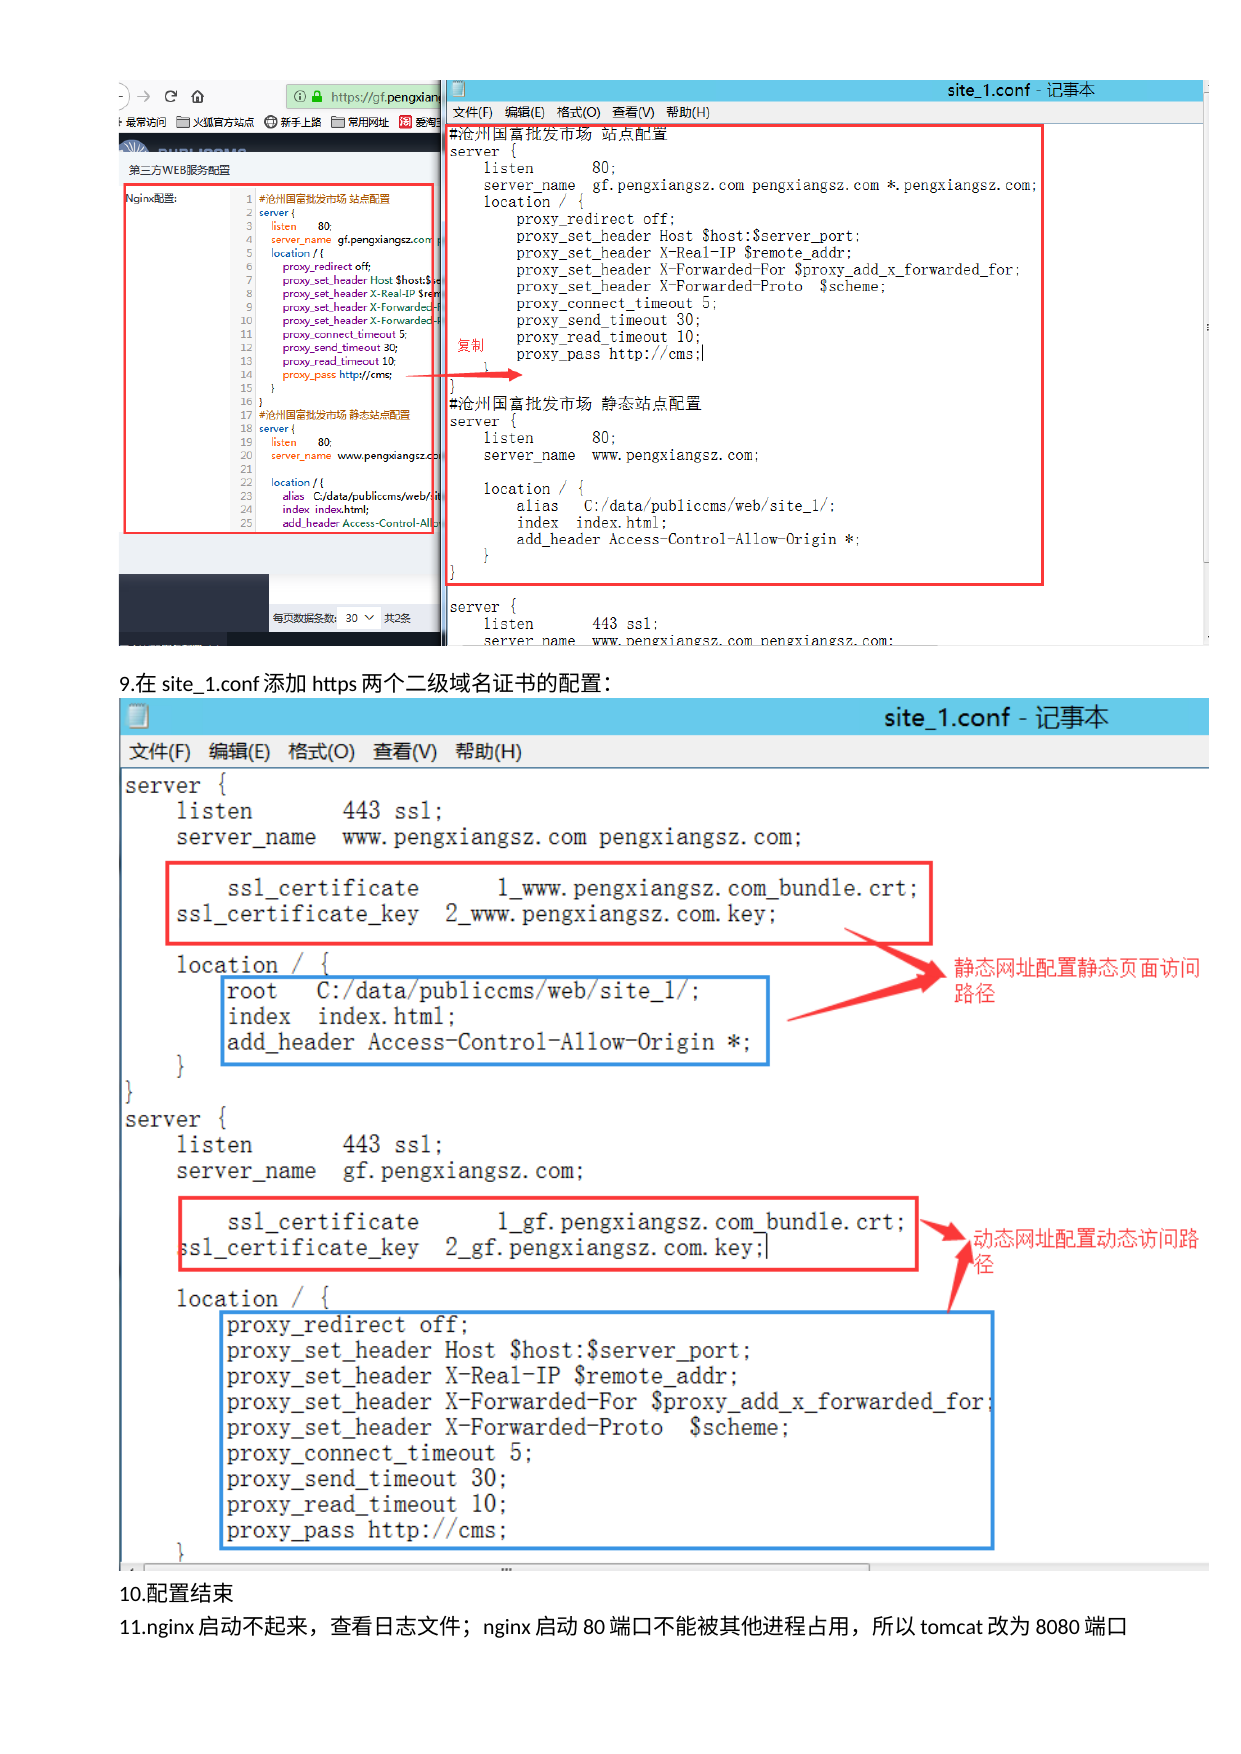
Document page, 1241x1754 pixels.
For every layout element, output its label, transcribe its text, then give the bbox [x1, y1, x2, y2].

list 9.在site_1.conf添加https两个二级域名证书的配置： [119, 666, 1165, 698]
picture [118, 698, 1209, 1571]
list 11.nginx启动不起来，查看日志文件；nginx启动80端口不能被其他进程占用，所以tomcat改为8080端口 [119, 1608, 1165, 1641]
picture [118, 80, 1209, 646]
list 10.配置结束 [119, 1576, 1165, 1608]
